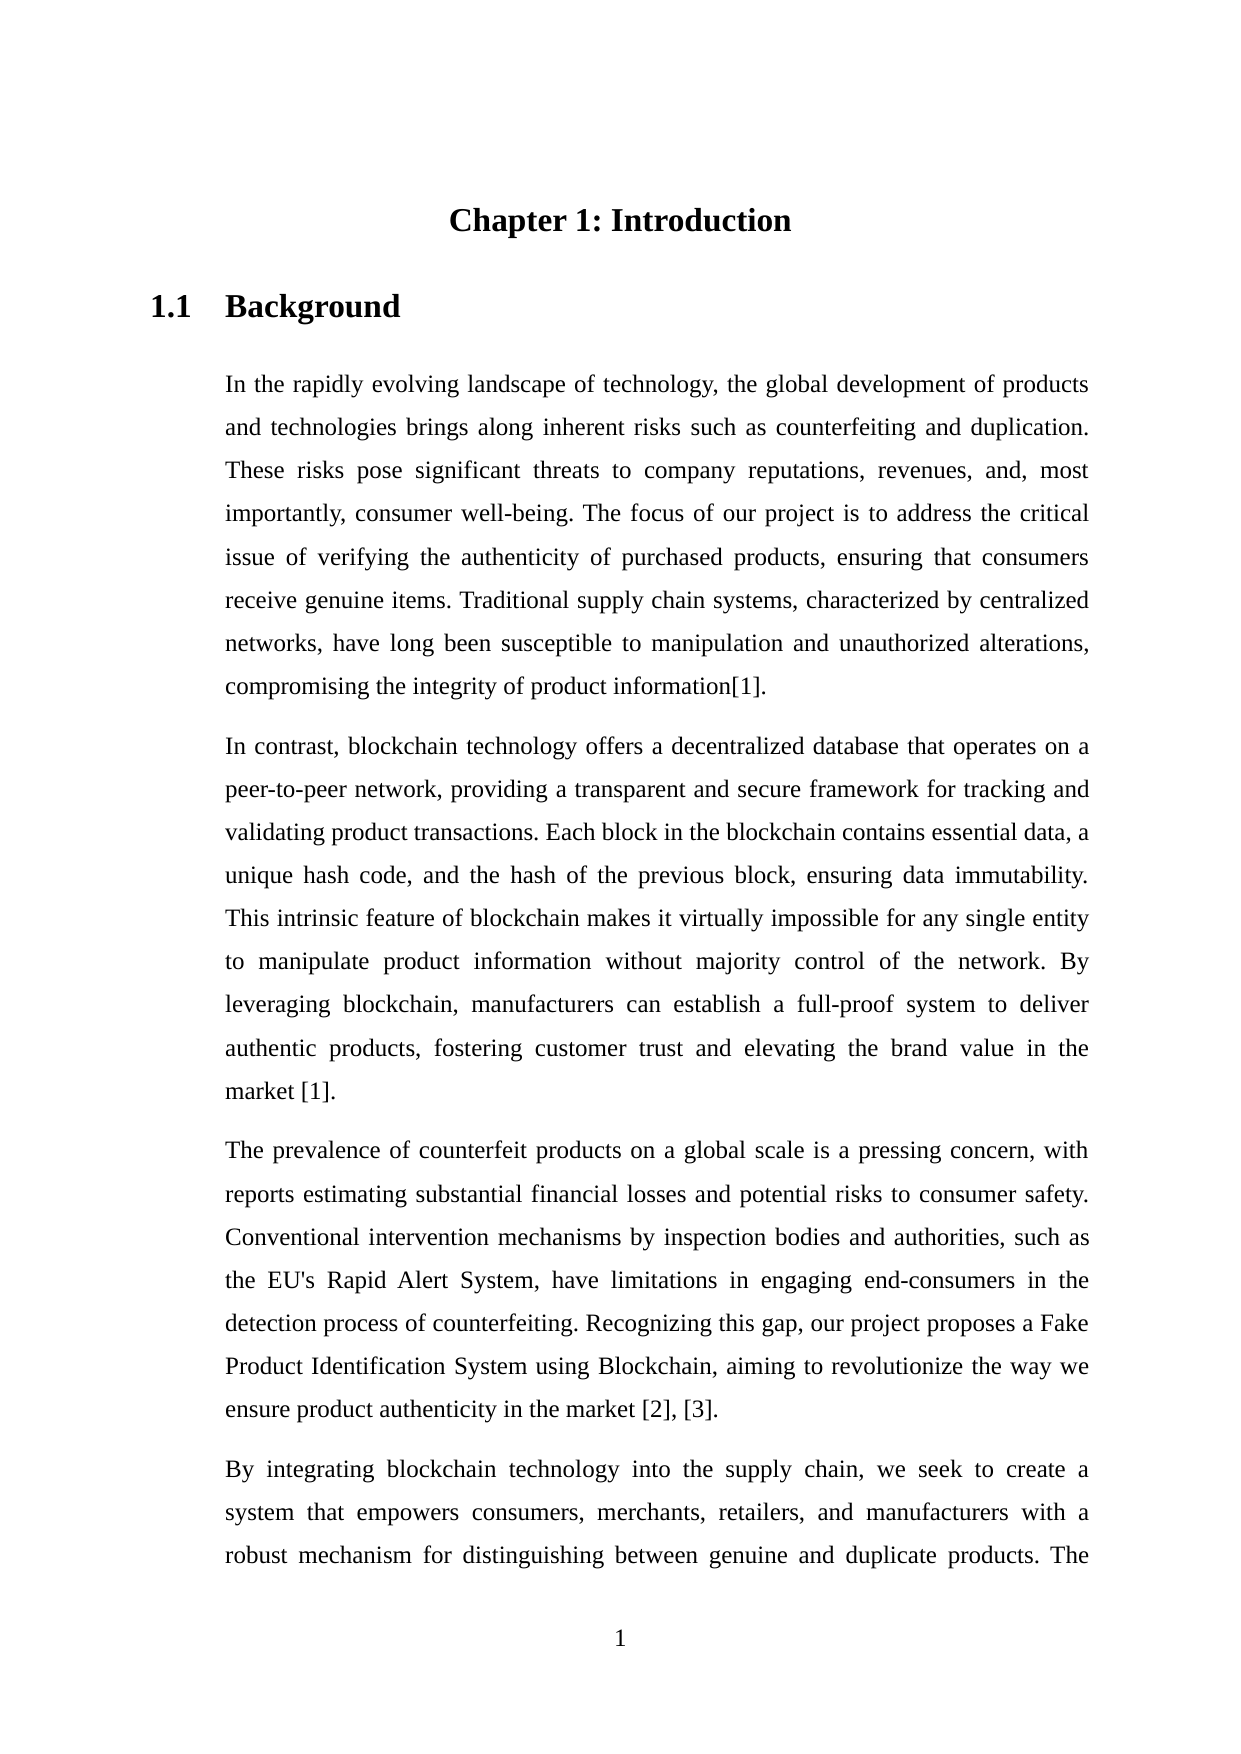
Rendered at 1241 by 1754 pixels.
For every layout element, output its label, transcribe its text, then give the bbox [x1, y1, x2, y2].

text In contrast, blockchain technology offers a decentralized database that operates on a peer-to-peer network, providing a transparent and secure framework for tracking and validating product transactions. Each block in the blockchain contains essential data, a unique hash code, and the hash of the previous block, ensuring data immutability. This intrinsic feature of blockchain makes it virtually impossible for any single entity to manipulate product information without majority control of the network. By leveraging blockchain, manufacturers can establish a full-proof system to deliver authentic products, fostering customer trust and elevating the brand value in the market . [225, 731, 1090, 1104]
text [225, 1454, 1090, 1569]
subtitle 1.1 Background [150, 287, 1090, 325]
subtitle Chapter 1: Introduction [150, 200, 1090, 238]
text The prevalence of counterfeit products on a global scale is a pressing concern, with reports estimating substantial financial losses and potential risks to consumer safety. Conventional intervention mechanisms by inspection bodies and authorities, such as the EU's Rapid Alert System, have limitations in engaging end-consumers in the detection process of counterfeiting. Recognizing this gap, our project proposes a Fake Product Identification System using Blockchain, aiming to revolutionize the way we ensure product authenticity in the market . [225, 1136, 1090, 1423]
text In the rapidly evolving landscape of technology, the global development of products and technologies brings along inherent risks such as counterfeiting and duplication. These risks pose significant threats to company reputations, revenues, and, most importantly, consumer well-being. The focus of our project is to address the critical issue of verifying the authenticity of purchased products, ensuring that consumers receive genuine items. Traditional supply chain systems, characterized by centralized networks, have long been susceptible to manipulation and unauthorized alterations, compromising the integrity of product information. [225, 369, 1090, 700]
